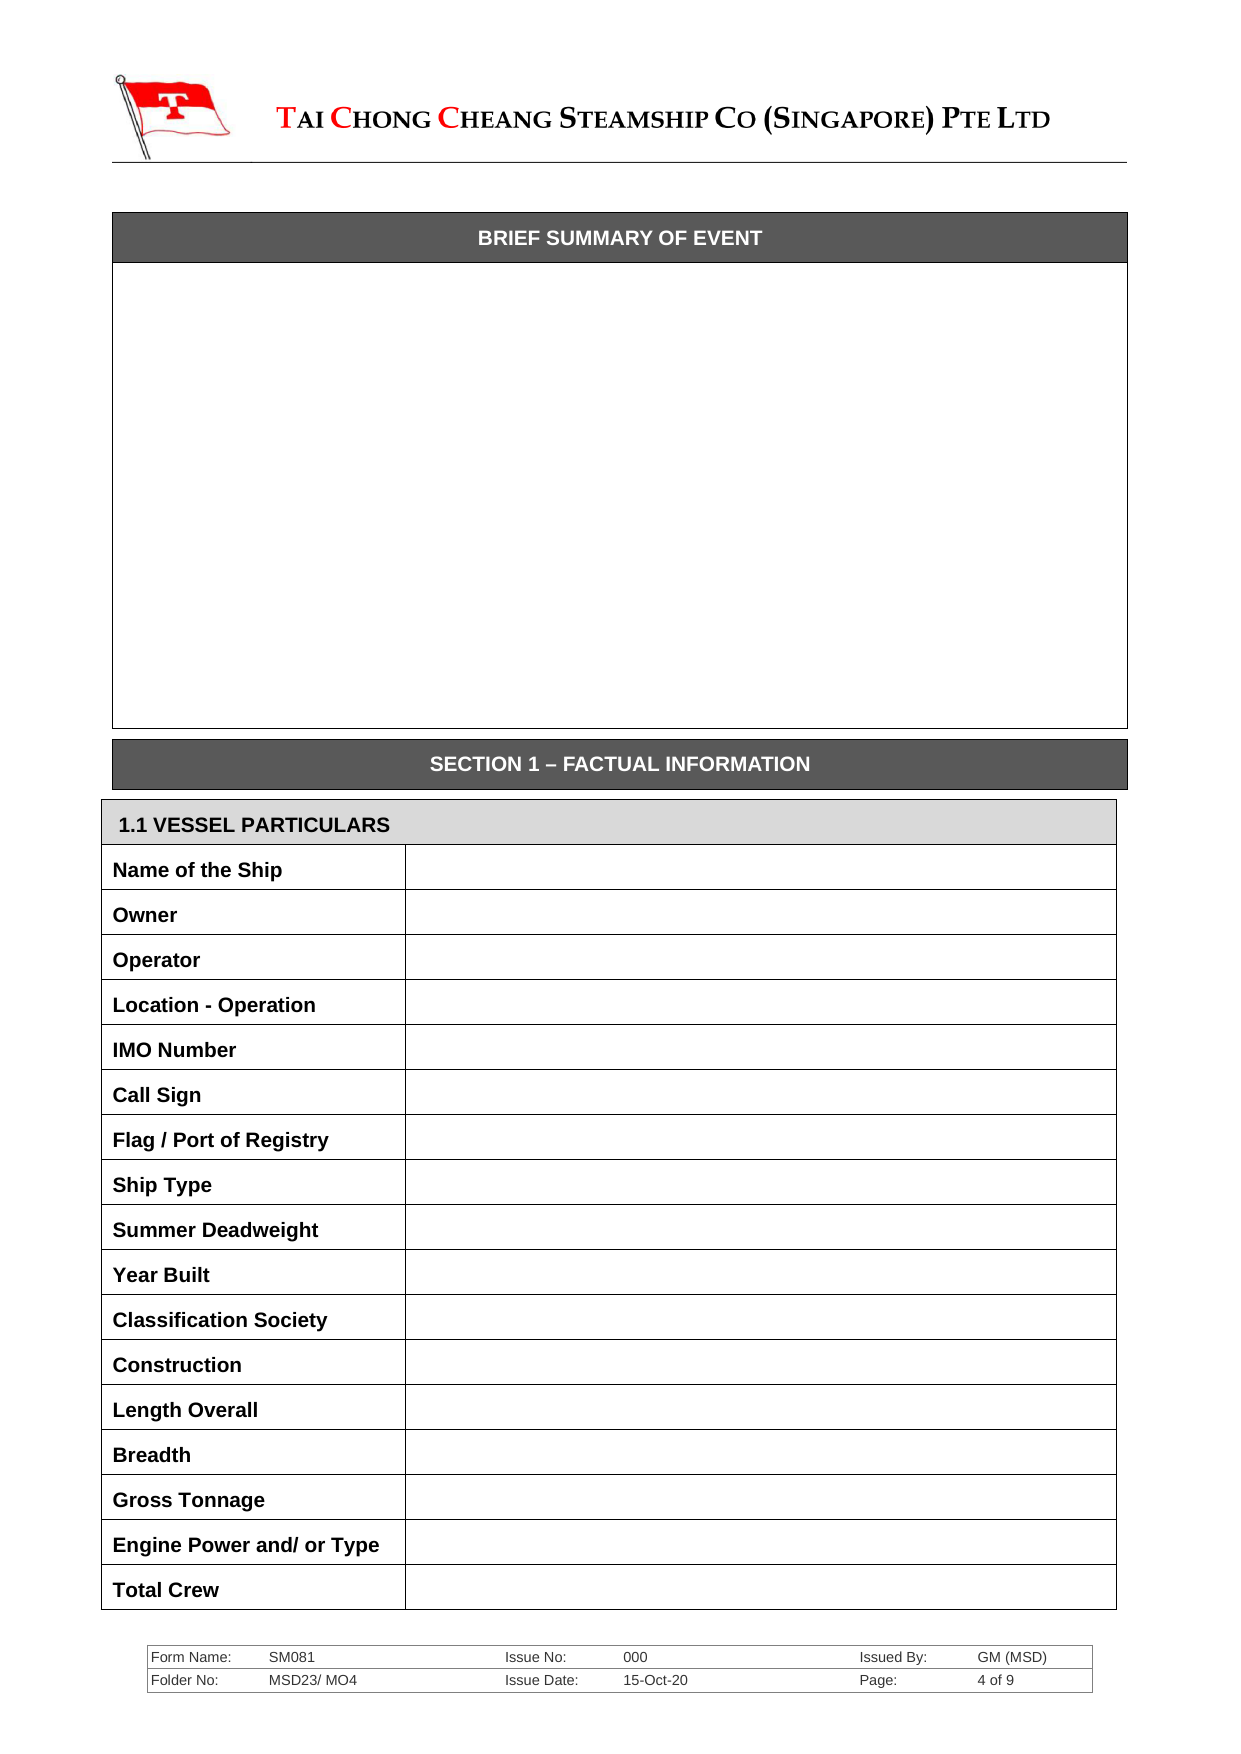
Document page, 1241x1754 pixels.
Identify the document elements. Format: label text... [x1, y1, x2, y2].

table_cell [406, 1340, 1116, 1384]
table_cell Gross Tonnage [102, 1475, 405, 1519]
table_cell [406, 1025, 1116, 1069]
table_cell [406, 1115, 1116, 1159]
table_cell Length Overall [102, 1385, 405, 1429]
table_cell [406, 1520, 1116, 1564]
table_cell [406, 1385, 1116, 1429]
table_cell [406, 845, 1116, 889]
table_cell Call Sign [102, 1070, 405, 1114]
table_cell [406, 1070, 1116, 1114]
table_cell Flag / Port of Registry [102, 1115, 405, 1159]
table_cell [113, 263, 1127, 728]
table_cell Location - Operation [102, 980, 405, 1024]
table_cell [406, 1205, 1116, 1249]
table_cell [406, 1295, 1116, 1339]
table_header 1.1 VESSEL PARTICULARS [102, 800, 1116, 844]
table_header SECTION 1 – FACTUAL INFORMATION [113, 740, 1127, 789]
table_cell Year Built [102, 1250, 405, 1294]
table_cell Total Crew [102, 1565, 405, 1609]
table_cell Operator [102, 935, 405, 979]
table_cell [406, 1160, 1116, 1204]
table_cell [406, 890, 1116, 934]
table_cell [406, 1430, 1116, 1474]
table_cell Summer Deadweight [102, 1205, 405, 1249]
table_cell [406, 1475, 1116, 1519]
table_cell Engine Power and/ or Type [102, 1520, 405, 1564]
table_cell [406, 1250, 1116, 1294]
picture [112, 74, 1127, 164]
table_cell IMO Number [102, 1025, 405, 1069]
table_cell [406, 935, 1116, 979]
table_cell Classification Society [102, 1295, 405, 1339]
table_cell [406, 1565, 1116, 1609]
table_cell Owner [102, 890, 405, 934]
table_cell Construction [102, 1340, 405, 1384]
table_cell Breadth [102, 1430, 405, 1474]
table_header BRIEF SUMMARY OF EVENT [113, 213, 1127, 262]
table_cell Ship Type [102, 1160, 405, 1204]
table_cell Name of the Ship [102, 845, 405, 889]
table_cell [406, 980, 1116, 1024]
